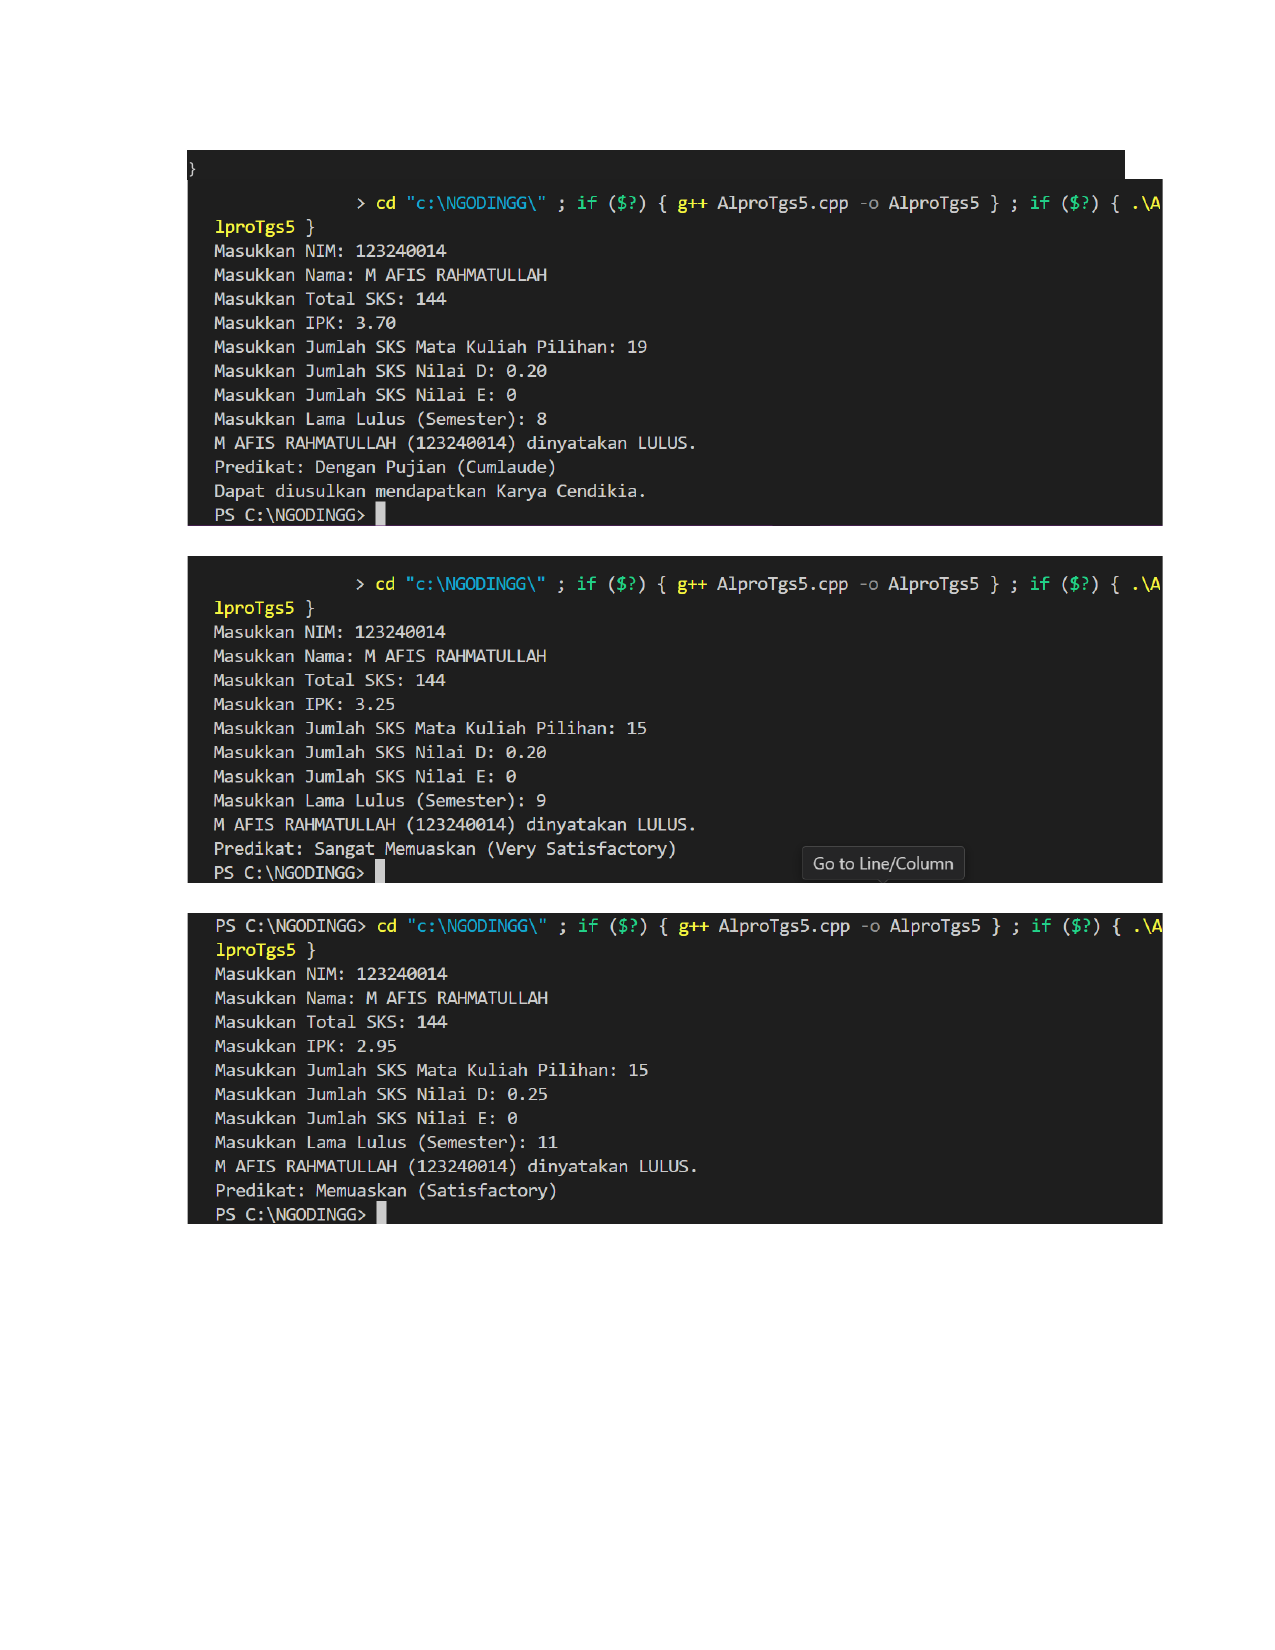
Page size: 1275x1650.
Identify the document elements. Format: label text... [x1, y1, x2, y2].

list } [187, 150, 1125, 179]
picture [187, 913, 1163, 1224]
picture [187, 556, 1163, 883]
picture [187, 179, 1163, 526]
